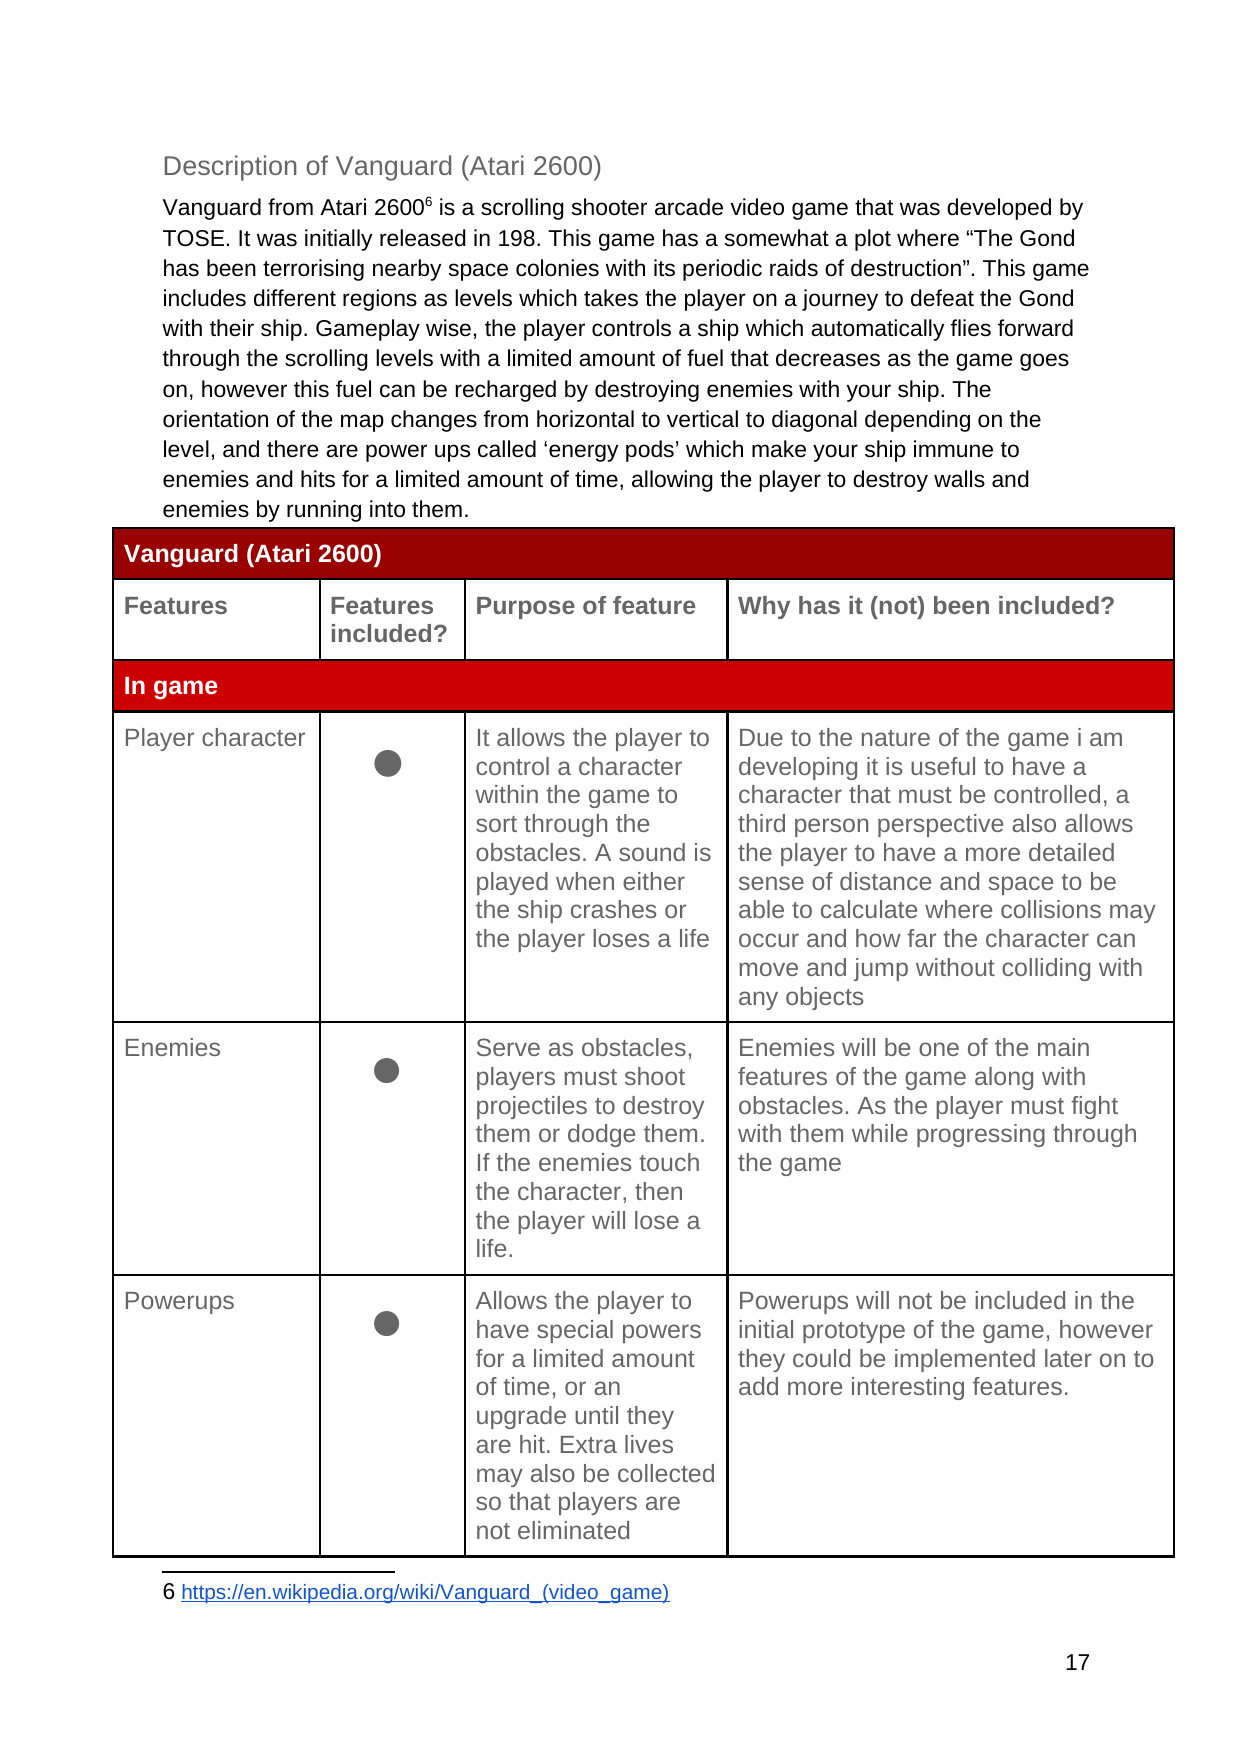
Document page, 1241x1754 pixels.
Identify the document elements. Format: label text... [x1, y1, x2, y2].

table_cell Features included? [321, 580, 464, 659]
table_cell [321, 713, 464, 1021]
table_cell Serve as obstacles, players must shoot projectiles to destroy them or dodge them. If the enemies touch the character, then the player will lose a life. [466, 1023, 726, 1274]
table_cell Powerups [114, 1276, 319, 1555]
table_cell Enemies [114, 1023, 319, 1274]
table_cell In game [114, 661, 1173, 710]
table_cell Due to the nature of the game i am developing it is useful to have a character that must be controlled, a third person perspective also allows the player to have a more detailed sense of distance and space to be able to calculate where collisions may occur and how far the character can move and jump without colliding with any objects [729, 713, 1173, 1021]
table_cell It allows the player to control a character within the game to sort through the obstacles. A sound is played when either the ship crashes or the player loses a life [466, 713, 726, 1021]
subtitle Description of Vanguard (Atari 2600) [162, 150, 1090, 181]
table_cell [321, 1023, 464, 1274]
table_cell [321, 1276, 464, 1555]
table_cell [729, 1276, 1173, 1555]
table_cell Enemies will be one of the main features of the game along with obstacles. As the player must fight with them while progressing through the game [729, 1023, 1173, 1274]
table_cell Player character [114, 713, 319, 1021]
table_cell Why has it (not) been included? [729, 580, 1173, 659]
table_cell Features [114, 580, 319, 659]
text Vanguard from Atari 2600 is a scrolling shooter arcade video game that was developed by TOSE. It was initially released in 198. This game has a somewhat a plot where “The Gond has been terrorising nearby space colonies with its periodic raids of destruction”. This game includes different regions as levels which takes the player on a journey to defeat the Gond with their ship. Gameplay wise, the player controls a ship which automatically flies forward through the scrolling levels with a limited amount of fuel that decreases as the game goes on, however this fuel can be recharged by destroying enemies with your ship. The orientation of the map changes from horizontal to vertical to diagonal depending on the level, and there are power ups called ‘energy pods’ which make your ship immune to enemies and hits for a limited amount of time, allowing the player to destroy walls and enemies by running into them. [162, 194, 1090, 523]
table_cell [466, 1276, 726, 1555]
table_cell Purpose of feature [466, 580, 726, 659]
table_header Vanguard (Atari 2600) [114, 529, 1173, 578]
